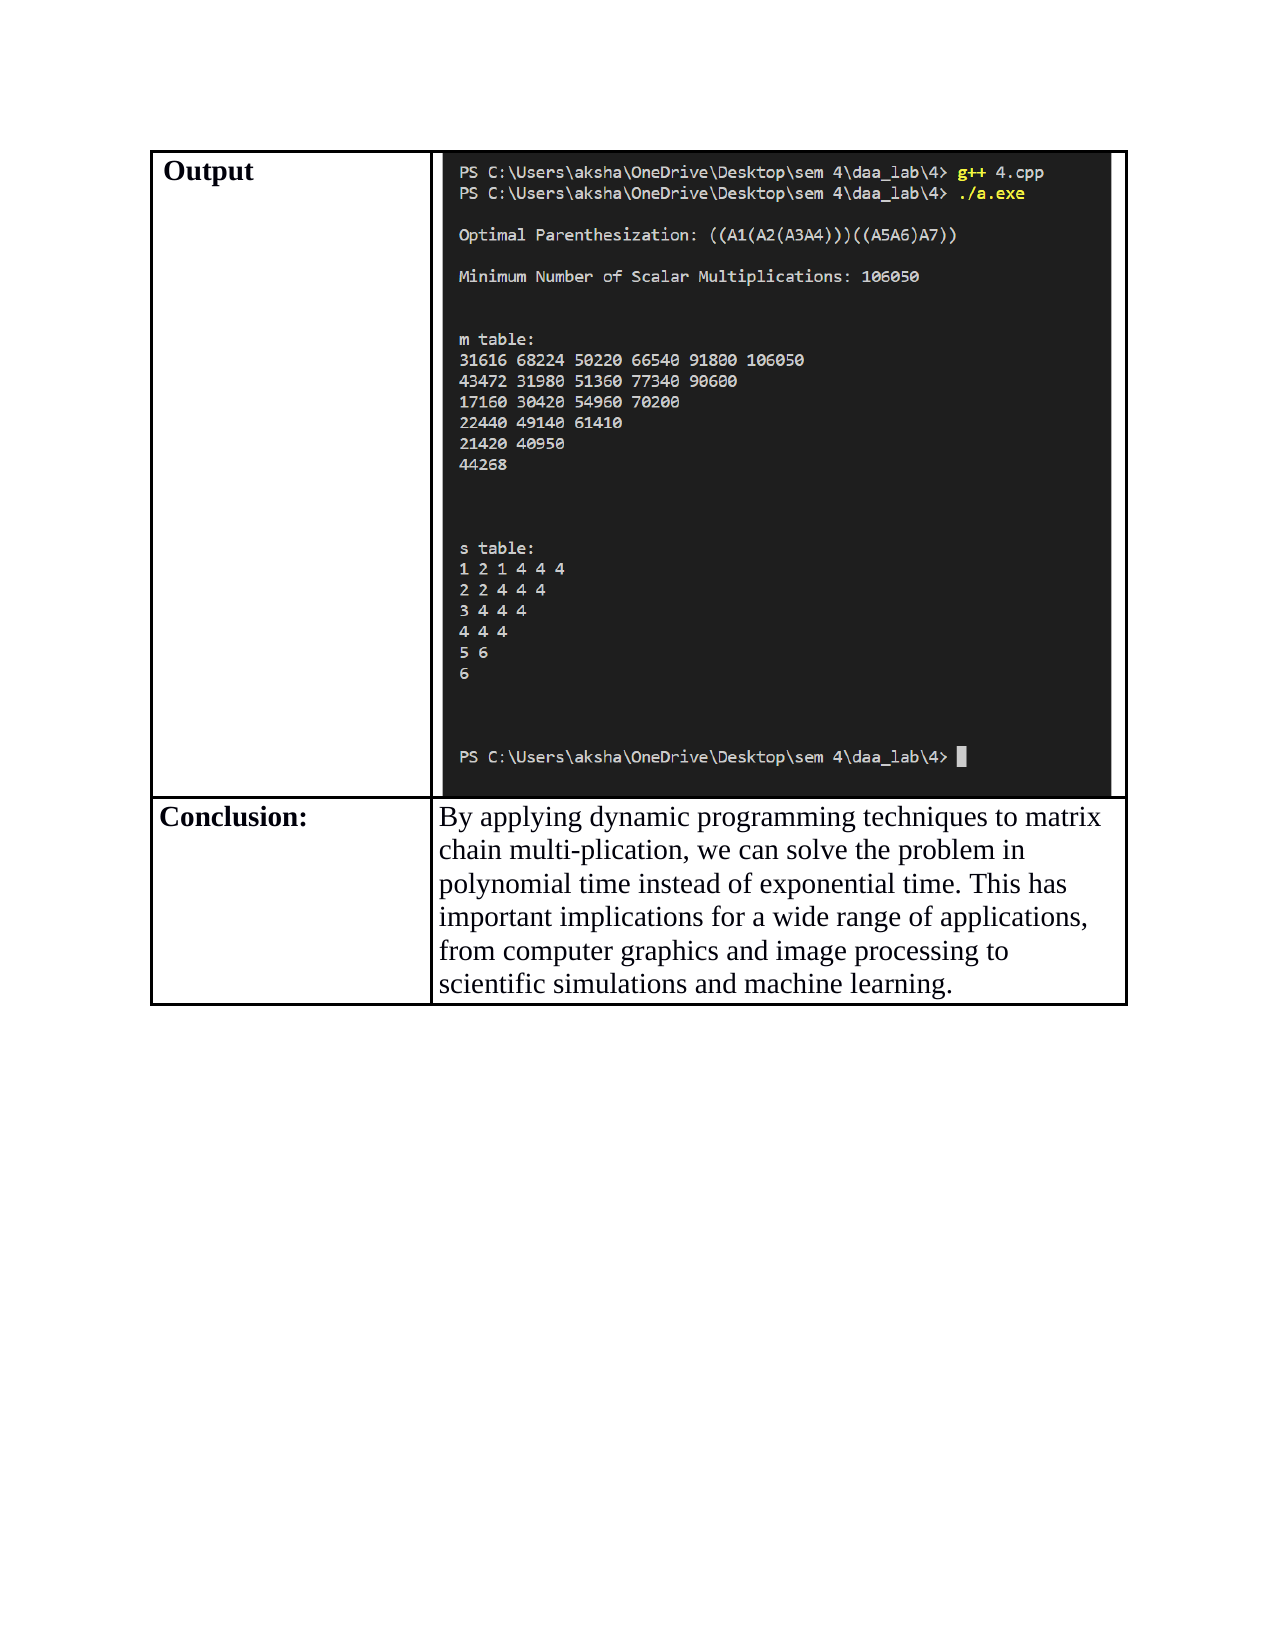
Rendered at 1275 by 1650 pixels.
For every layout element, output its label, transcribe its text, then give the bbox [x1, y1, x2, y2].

table_cell [1112, 153, 1125, 796]
picture [442, 153, 1112, 796]
table_cell Output [153, 153, 430, 796]
table_cell [433, 153, 442, 796]
table_cell By applying dynamic programming techniques to matrix chain multi-plication, we can solve the problem in polynomial time instead of exponential time. This has important implications for a wide range of applications, from computer graphics and image processing to scientific simulations and machine learning. [433, 799, 1125, 1003]
table_cell Conclusion: [153, 799, 430, 1003]
